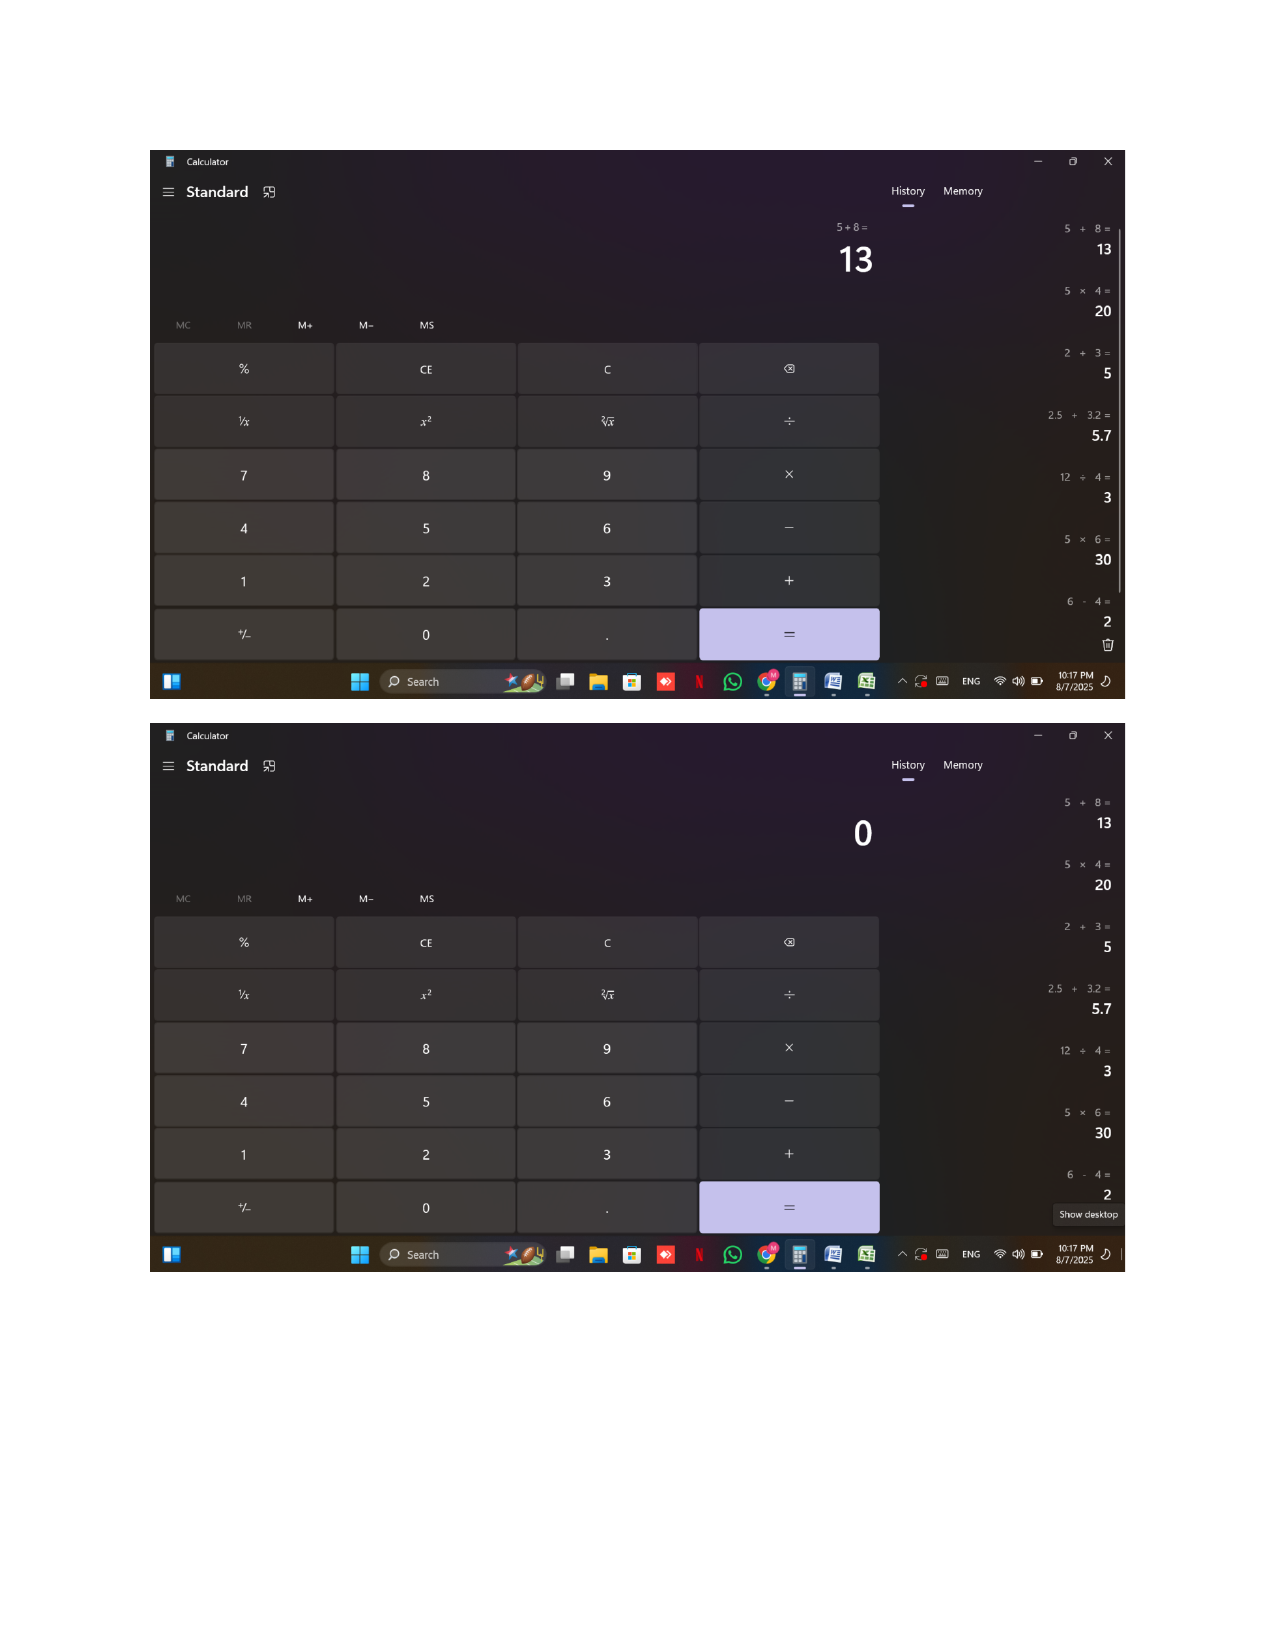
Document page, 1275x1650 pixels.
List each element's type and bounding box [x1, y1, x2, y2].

picture [150, 723, 1125, 1272]
picture [150, 150, 1125, 699]
